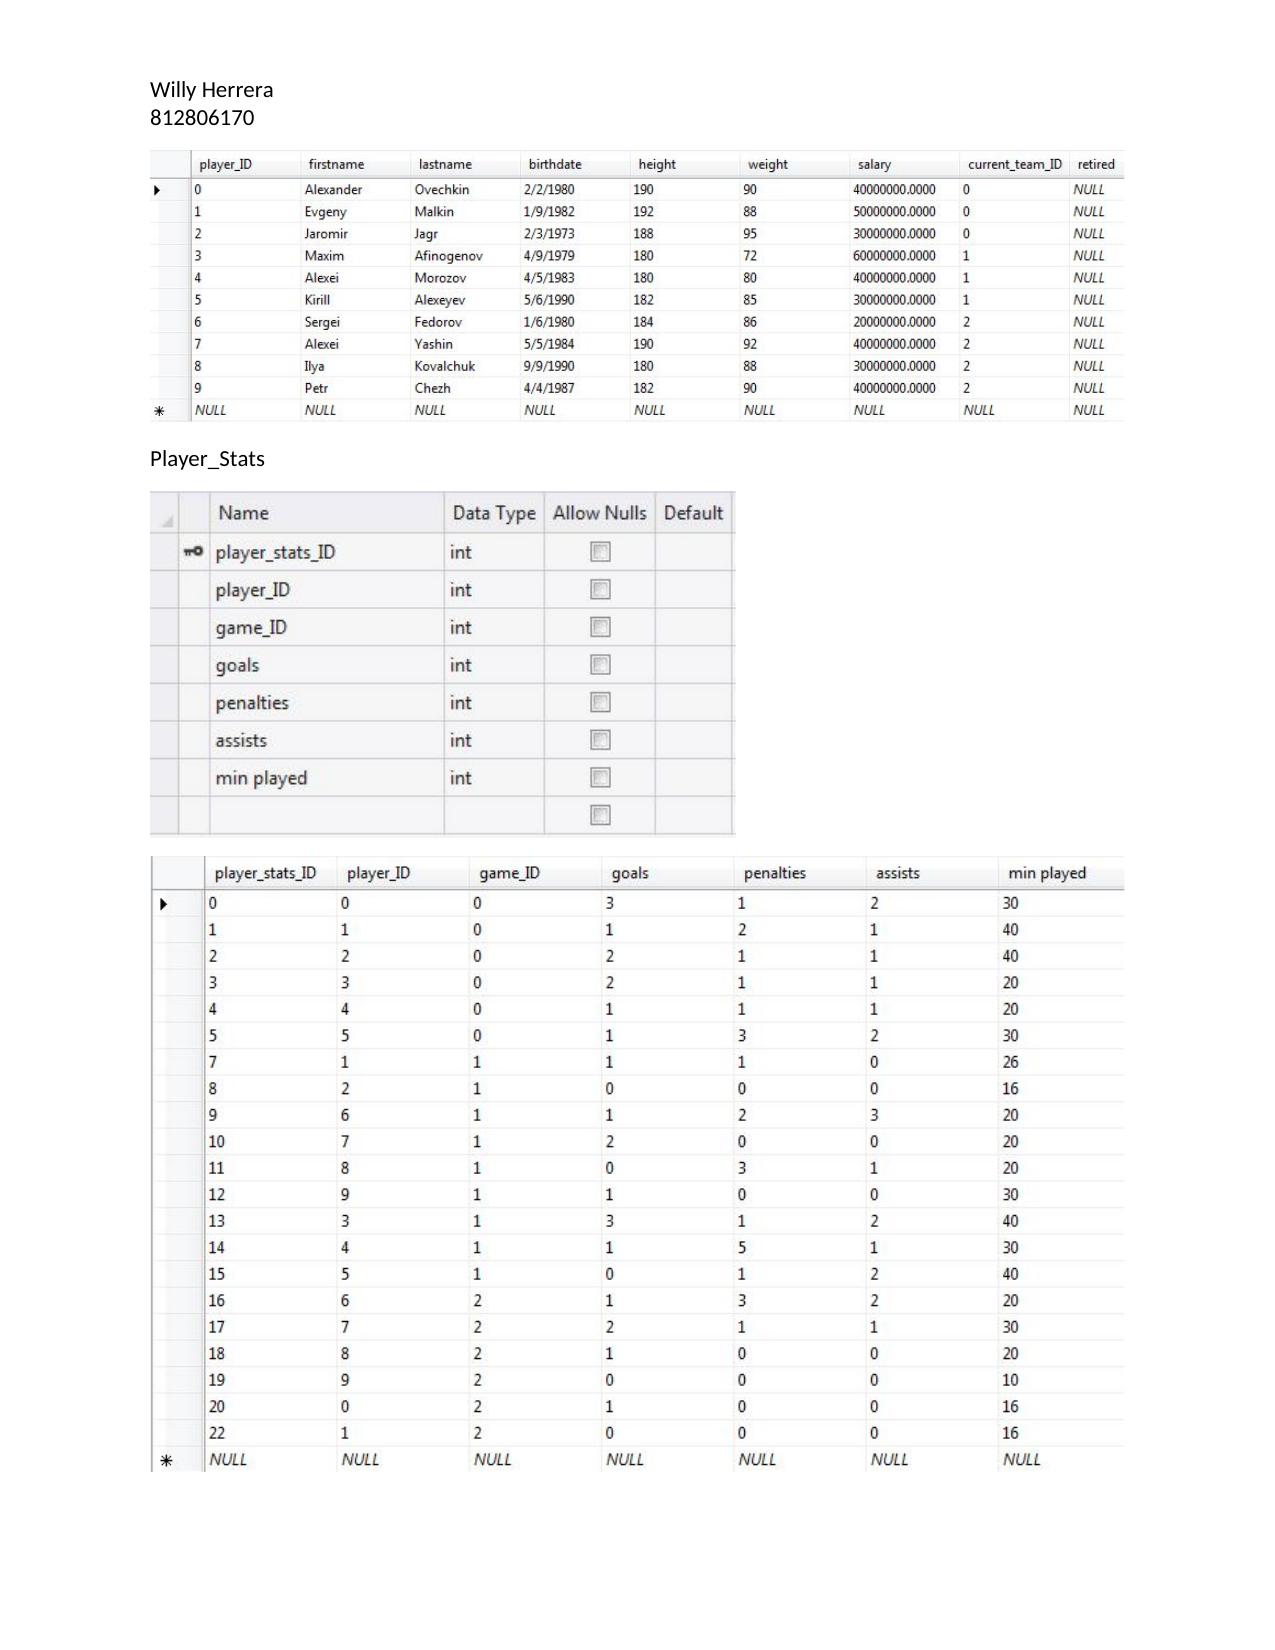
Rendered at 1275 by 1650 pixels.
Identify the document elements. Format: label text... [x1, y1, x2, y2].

picture [150, 150, 1125, 426]
picture [150, 491, 736, 838]
text Player_Stats [150, 444, 1125, 472]
picture [150, 856, 1125, 1472]
